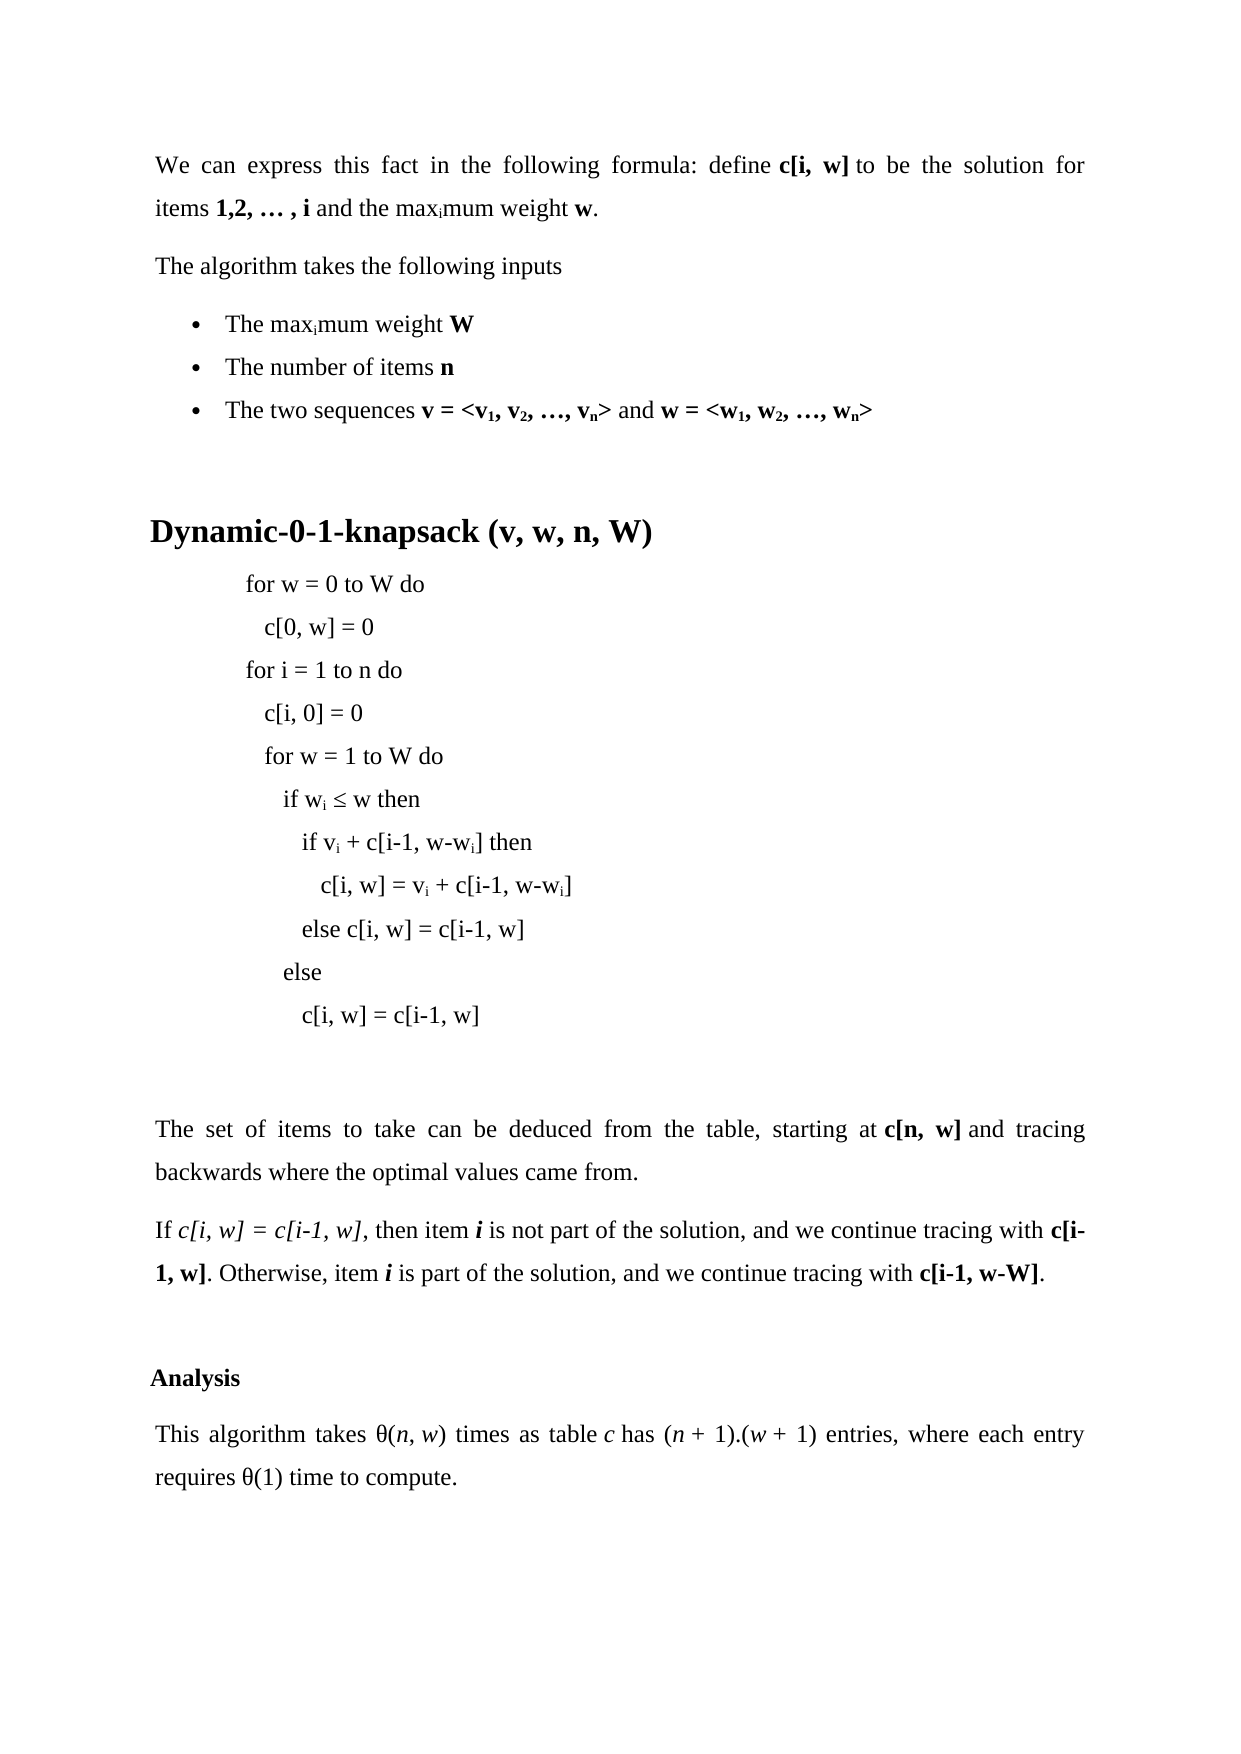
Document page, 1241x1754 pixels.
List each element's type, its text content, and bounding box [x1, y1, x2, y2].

text The algorithm takes the following inputs [155, 251, 1085, 280]
text c[i, w] = c[i-1, w] [245, 1000, 1090, 1029]
text Dynamic-0-1-knapsack (v, w, n, W) [150, 511, 1090, 549]
text for w = 0 to W do [245, 569, 1090, 597]
text else c[i, w] = c[i-1, w] [245, 914, 1090, 942]
text else [245, 957, 1090, 986]
subtitle Analysis [150, 1363, 1090, 1392]
text c[i, 0] = 0 [245, 698, 1090, 727]
list The number of items n [192, 352, 1085, 381]
text for w = 1 to W do [245, 741, 1090, 770]
text The set of items to take can be deduced from the table, starting at c[n, w] and tracing backwards where the optimal values came from. [155, 1114, 1085, 1186]
text This algorithm takes θ(n, w) times as table c has (n + 1).(w + 1) entries, where each entry requires θ(1) time to compute. [155, 1419, 1085, 1491]
text if wi ≤ w then [245, 784, 1090, 813]
text c[i, w] = vi + c[i-1, w-wi] [245, 871, 1090, 899]
text for i = 1 to n do [245, 655, 1090, 684]
list The two sequences v = <v1, v2, …, vn> and w = <w1, w2, …, wn> [192, 396, 1085, 424]
text If c[i, w] = c[i-1, w], then item i is not part of the solution, and we continue tracing with c[i-1, w]. Otherwise, item i is part of the solution, and we continue tracing with c[i-1, w-W]. [155, 1215, 1085, 1287]
text We can express this fact in the following formula: define c[i, w] to be the solution for items 1,2, … , i and the maximum weight w. [155, 150, 1085, 222]
text c[0, w] = 0 [245, 612, 1090, 641]
text if vi + c[i-1, w-wi] then [245, 827, 1090, 856]
list The maximum weight W [192, 309, 1085, 338]
